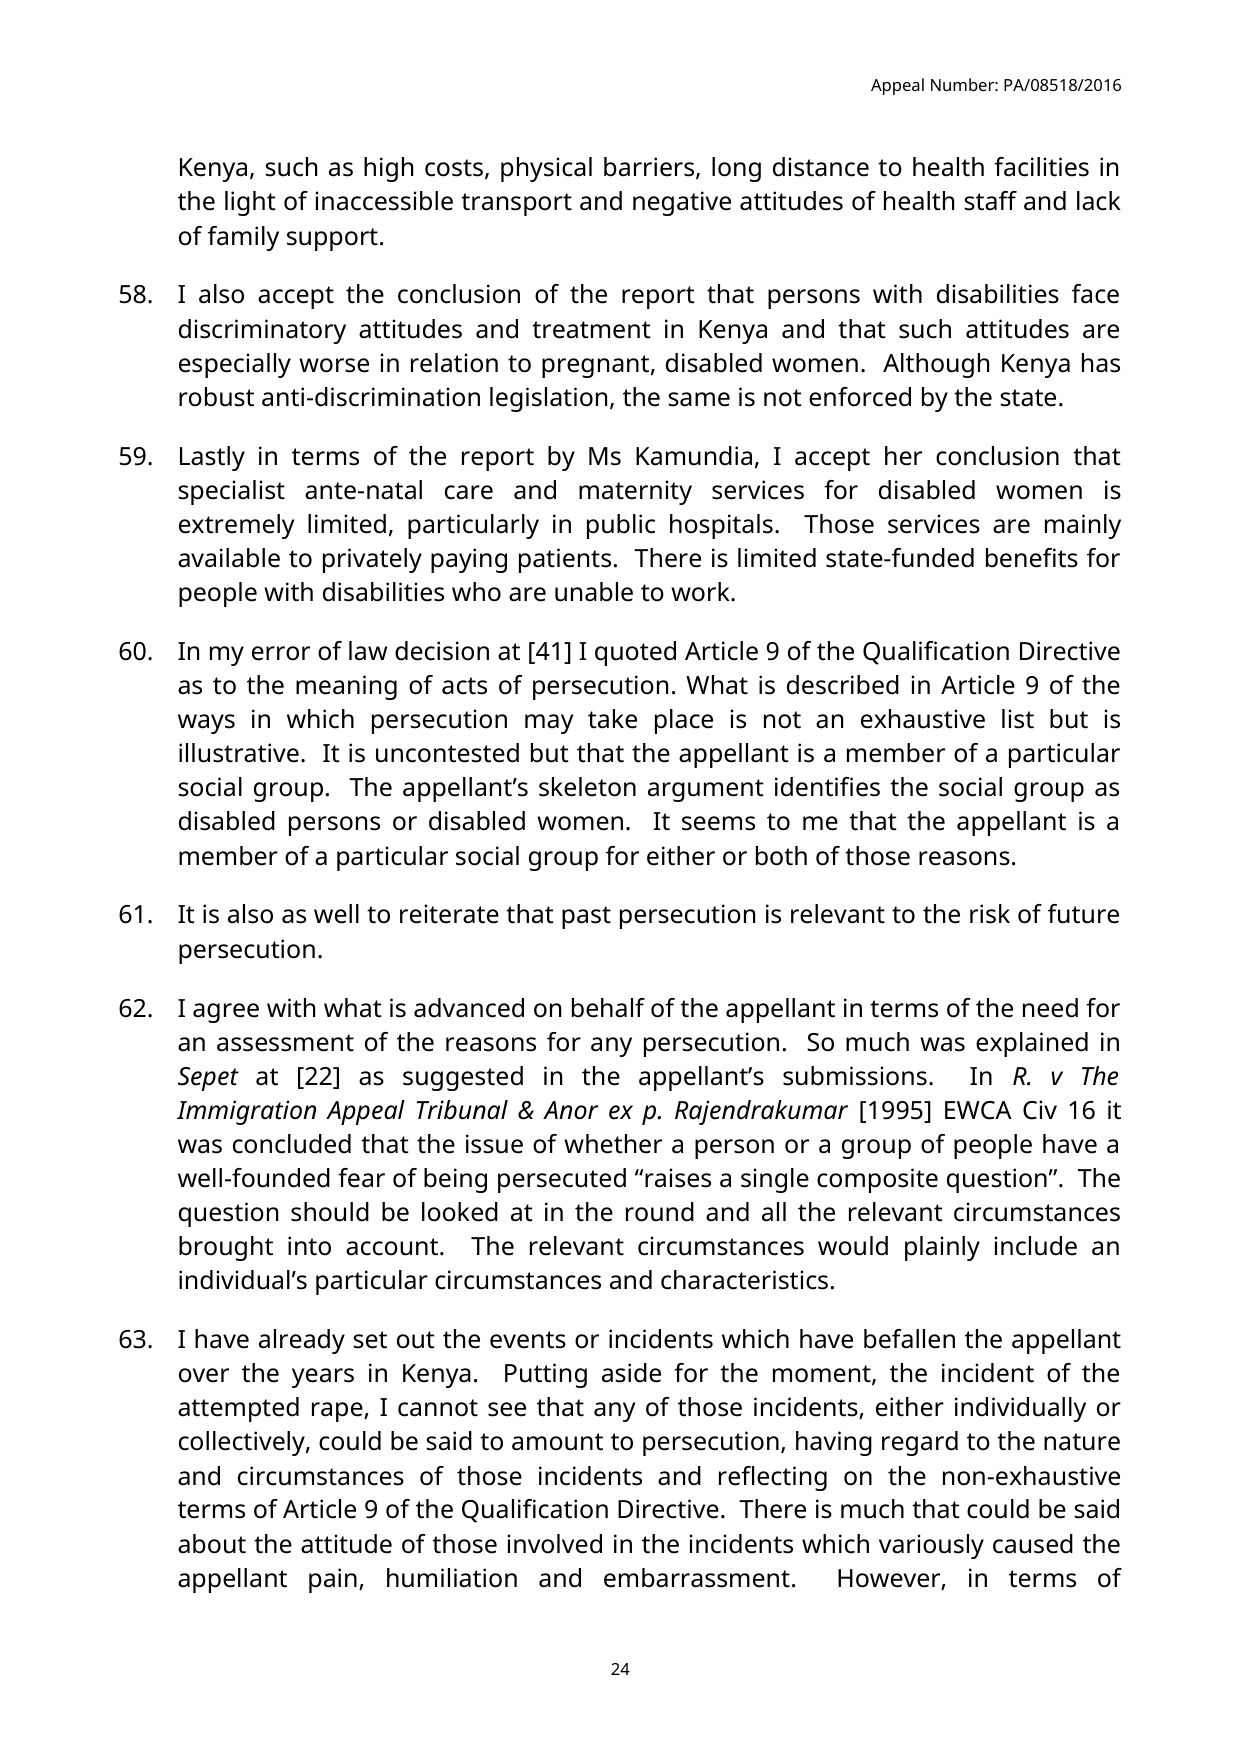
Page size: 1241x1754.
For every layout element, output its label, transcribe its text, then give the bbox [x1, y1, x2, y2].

list In my error of law decision at [41] I quoted Article 9 of the Qualification Directive as to the meaning of acts of persecution. What is described in Article 9 of the ways in which persecution may take place is not an exhaustive list but is illustrative. It is uncontested but that the appellant is a member of a particular social group. The appellant’s skeleton argument identifies the social group as disabled persons or disabled women. It seems to me that the appellant is a member of a particular social group for either or both of those reasons. [118, 634, 1122, 872]
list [118, 150, 1122, 252]
list I agree with what is advanced on behalf of the appellant in terms of the need for an assessment of the reasons for any persecution. So much was explained in Sepet at [22] as suggested in the appellant’s submissions. In R. v The Immigration Appeal Tribunal & Anor ex p. Rajendrakumar [1995] EWCA Civ 16 it was concluded that the issue of whether a person or a group of people have a well-founded fear of being persecuted “raises a single composite question”. The question should be looked at in the round and all the relevant circumstances brought into account. The relevant circumstances would plainly include an individual’s particular circumstances and characteristics. [118, 990, 1122, 1297]
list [118, 1322, 1122, 1594]
list It is also as well to reiterate that past persecution is relevant to the risk of future persecution. [118, 897, 1122, 965]
list I also accept the conclusion of the report that persons with disabilities face discriminatory attitudes and treatment in and that such attitudes are especially worse in relation to pregnant, disabled women. Although has robust anti-discrimination legislation, the same is not enforced by the state. [118, 277, 1122, 413]
list Lastly in terms of the report by Ms Kamundia, I accept her conclusion that specialist ante-natal care and maternity services for disabled women is extremely limited, particularly in public hospitals. Those services are mainly available to privately paying patients. There is limited state-funded benefits for people with disabilities who are unable to work. [118, 438, 1122, 609]
